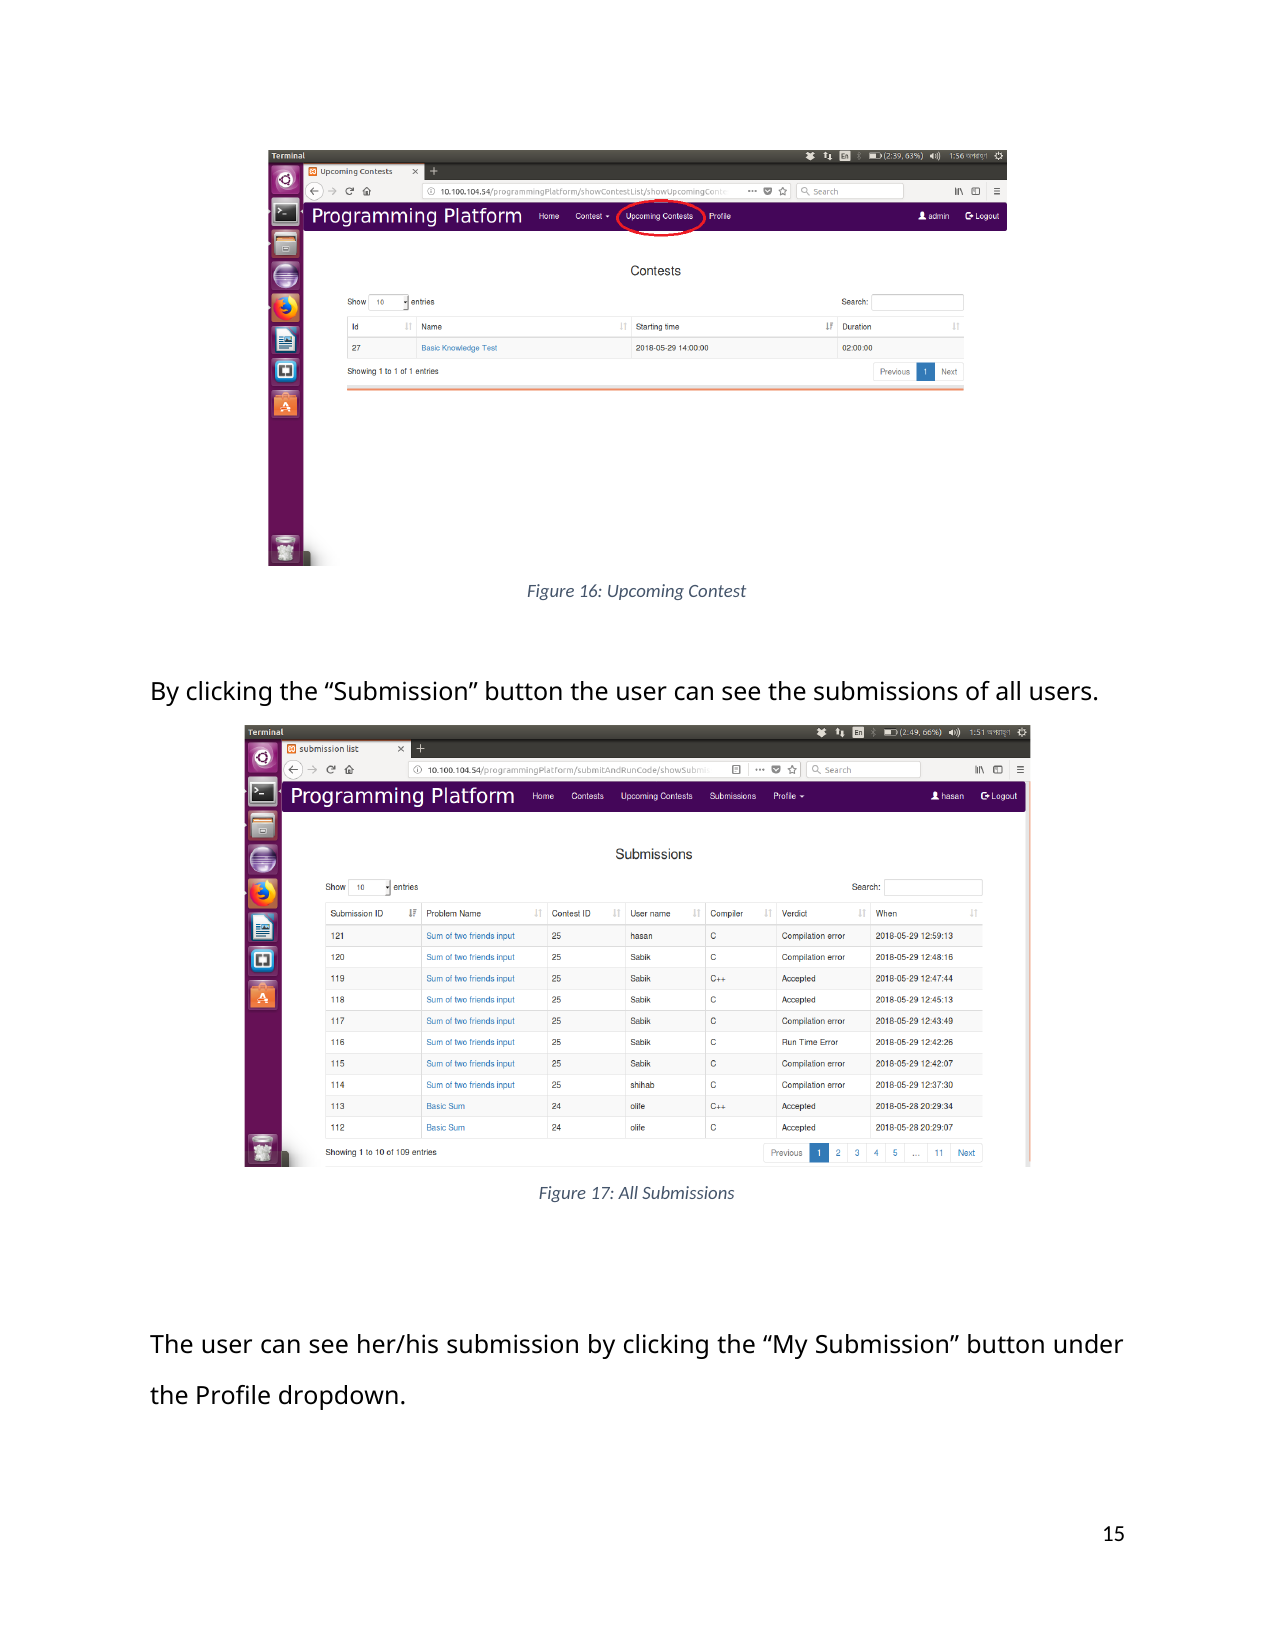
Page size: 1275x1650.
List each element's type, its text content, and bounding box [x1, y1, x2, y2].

text By clicking the “Submission” button the user can see the submissions of all users. [150, 674, 1125, 708]
picture [268, 150, 1007, 566]
text Figure 17: All Submissions [150, 1181, 1125, 1204]
picture [244, 725, 1031, 1167]
text Figure 16: Upcoming Contest [150, 579, 1125, 602]
text The user can see her/his submission by clicking the “My Submission” button under the Profile dropdown. [150, 1327, 1125, 1412]
